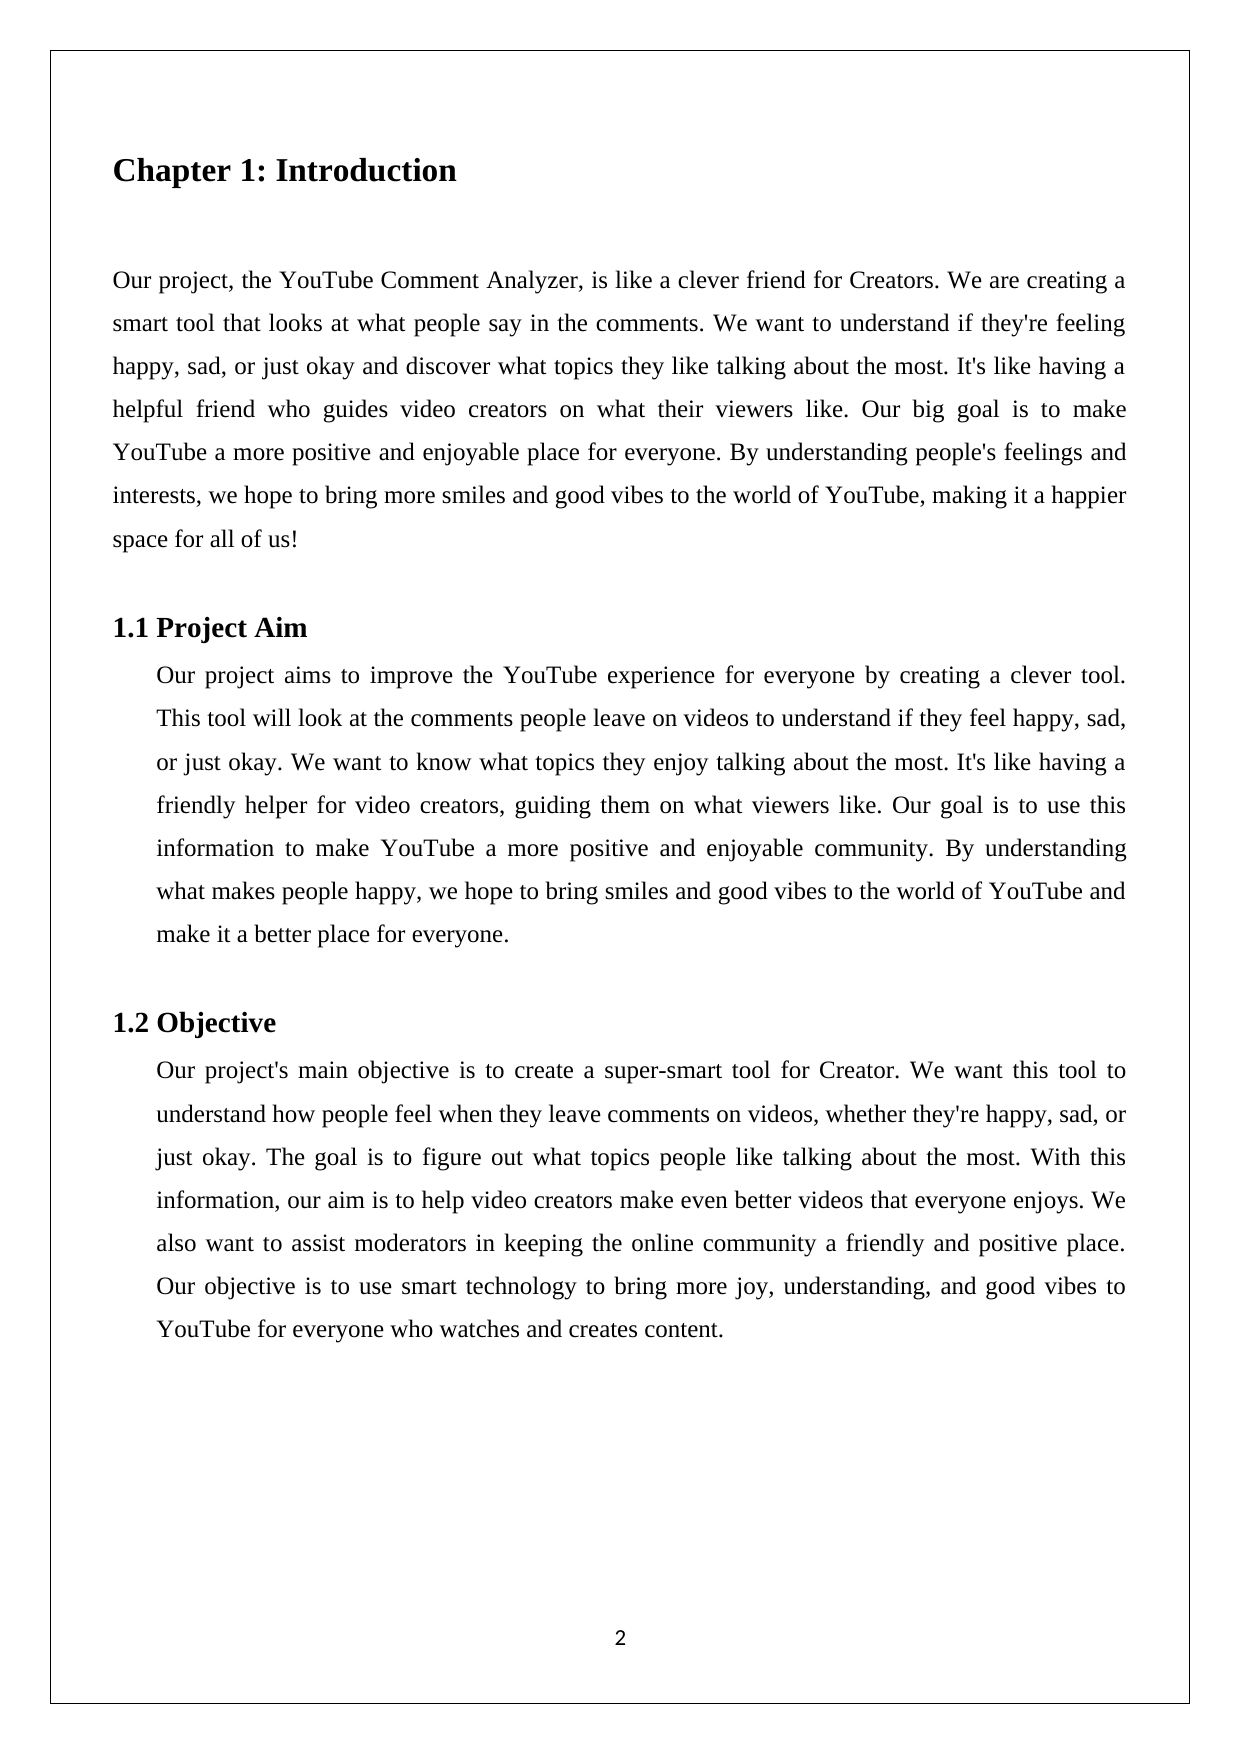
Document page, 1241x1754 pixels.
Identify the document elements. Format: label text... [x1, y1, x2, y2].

text Chapter 1: Introduction [112, 150, 1128, 188]
text Our project, the YouTube Comment Analyzer, is like a clever friend for Creators. We are creating a smart tool that looks at what people say in the comments. We want to understand if they're feeling happy, sad, or just okay and discover what topics they like talking about the most. It's like having a helpful friend who guides video creators on what their viewers like. Our big goal is to make YouTube a more positive and enjoyable place for everyone. By understanding people's feelings and interests, we hope to bring more smiles and good vibes to the world of YouTube, making it a happier space for all of us! [112, 265, 1128, 552]
list Our project aims to improve the YouTube experience for everyone by creating a clever tool. This tool will look at the comments people leave on videos to understand if they feel happy, sad, or just okay. We want to know what topics they enjoy talking about the most. It's like having a friendly helper for video creators, guiding them on what viewers like. Our goal is to use this information to make YouTube a more positive and enjoyable community. By understanding what makes people happy, we hope to bring smiles and good vibes to the world of YouTube and make it a better place for everyone. [156, 660, 1128, 948]
list Our project's main objective is to create a super-smart tool for Creator. We want this tool to understand how people feel when they leave comments on videos, whether they're happy, sad, or just okay. The goal is to figure out what topics people like talking about the most. With this information, our aim is to help video creators make even better videos that everyone enjoys. We also want to assist moderators in keeping the online community a friendly and positive place. Our objective is to use smart technology to bring more joy, understanding, and good vibes to YouTube for everyone who watches and creates content. [156, 1056, 1128, 1343]
list Project Aim [112, 610, 1128, 643]
list Objective [112, 1005, 1128, 1039]
